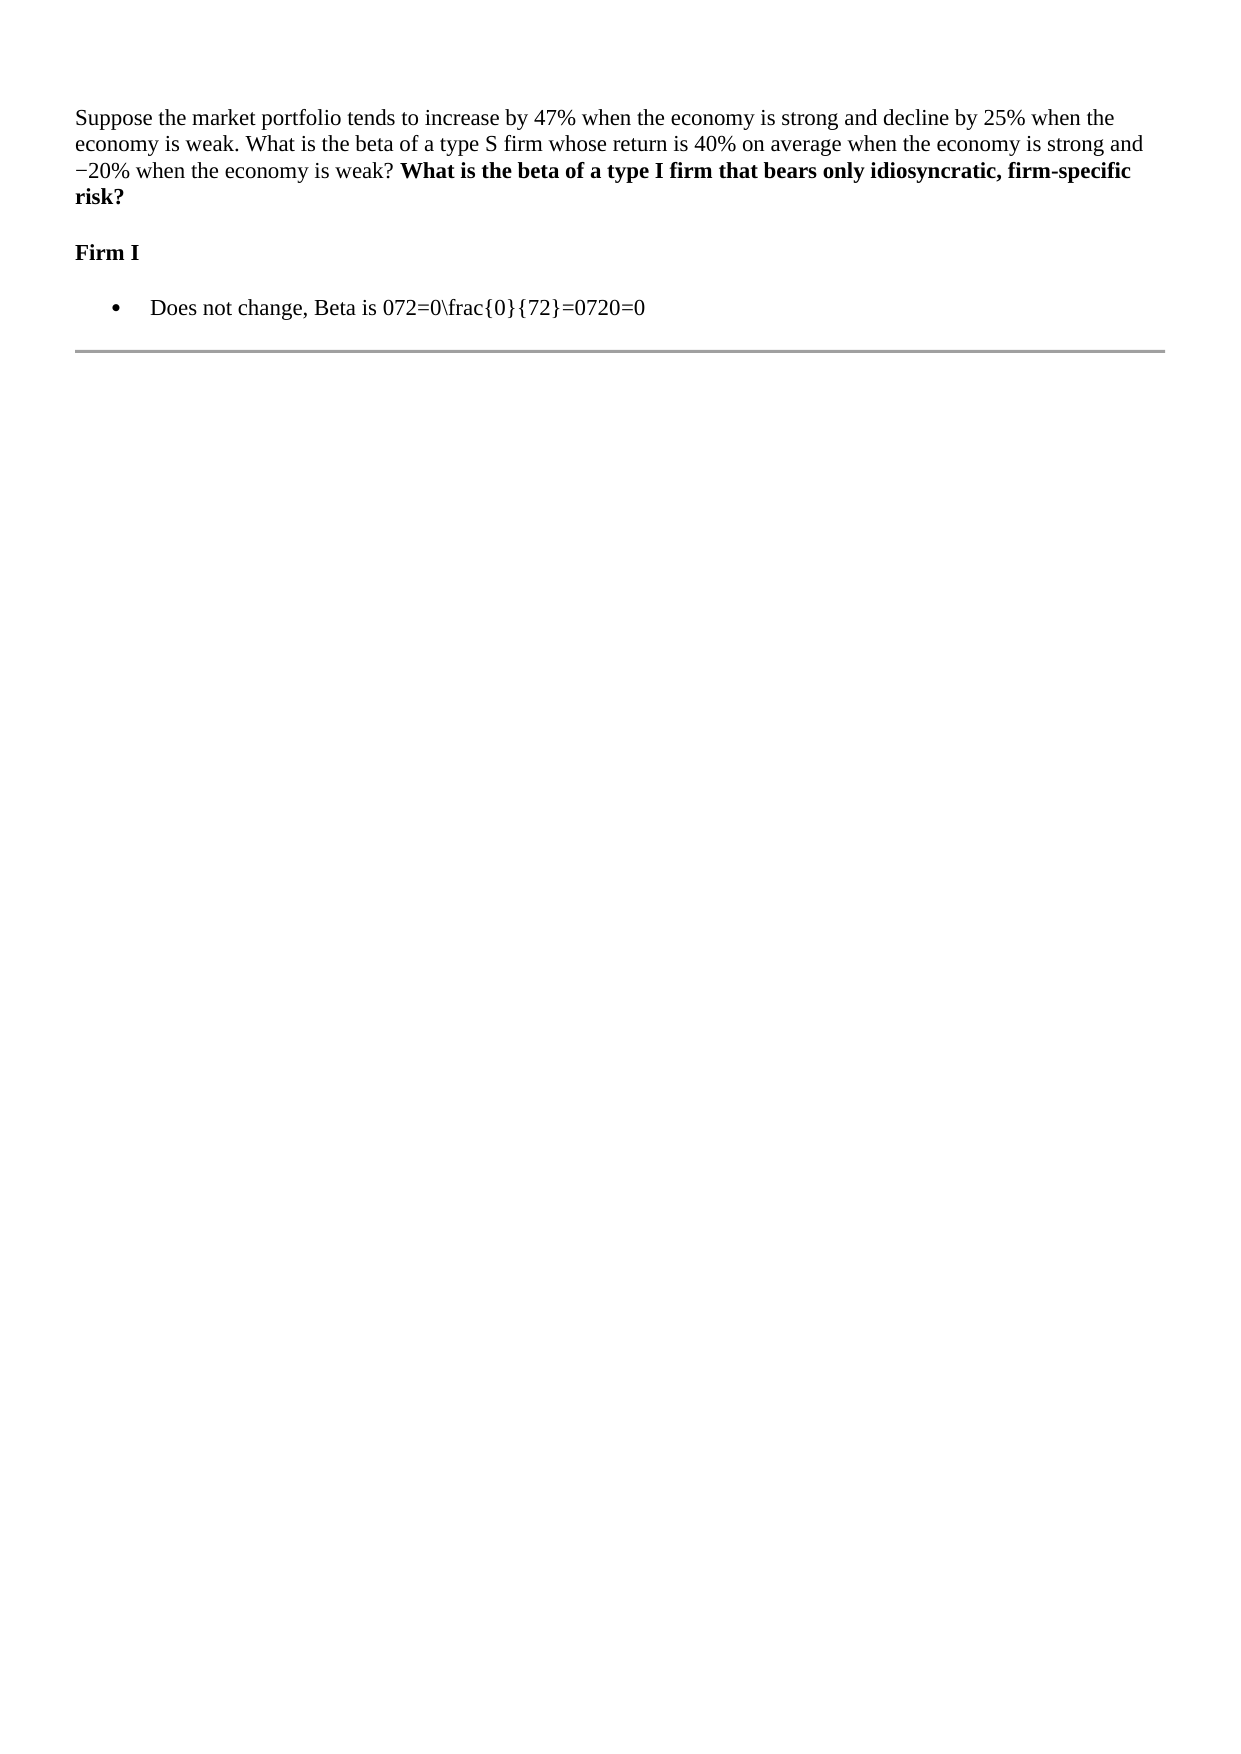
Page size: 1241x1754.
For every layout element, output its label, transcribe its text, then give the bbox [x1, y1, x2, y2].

text Firm I [75, 239, 1165, 265]
text Suppose the market portfolio tends to increase by 47% when the economy is strong and decline by 25% when the economy is weak. What is the beta of a type S firm whose return is 40% on average when the economy is strong and −20% when the economy is weak? What is the beta of a type I firm that bears only idiosyncratic, firm-specific risk? [75, 104, 1165, 209]
list Does not change, Beta is 072=0\frac{0}{72}=0720​=0 [112, 294, 1165, 321]
